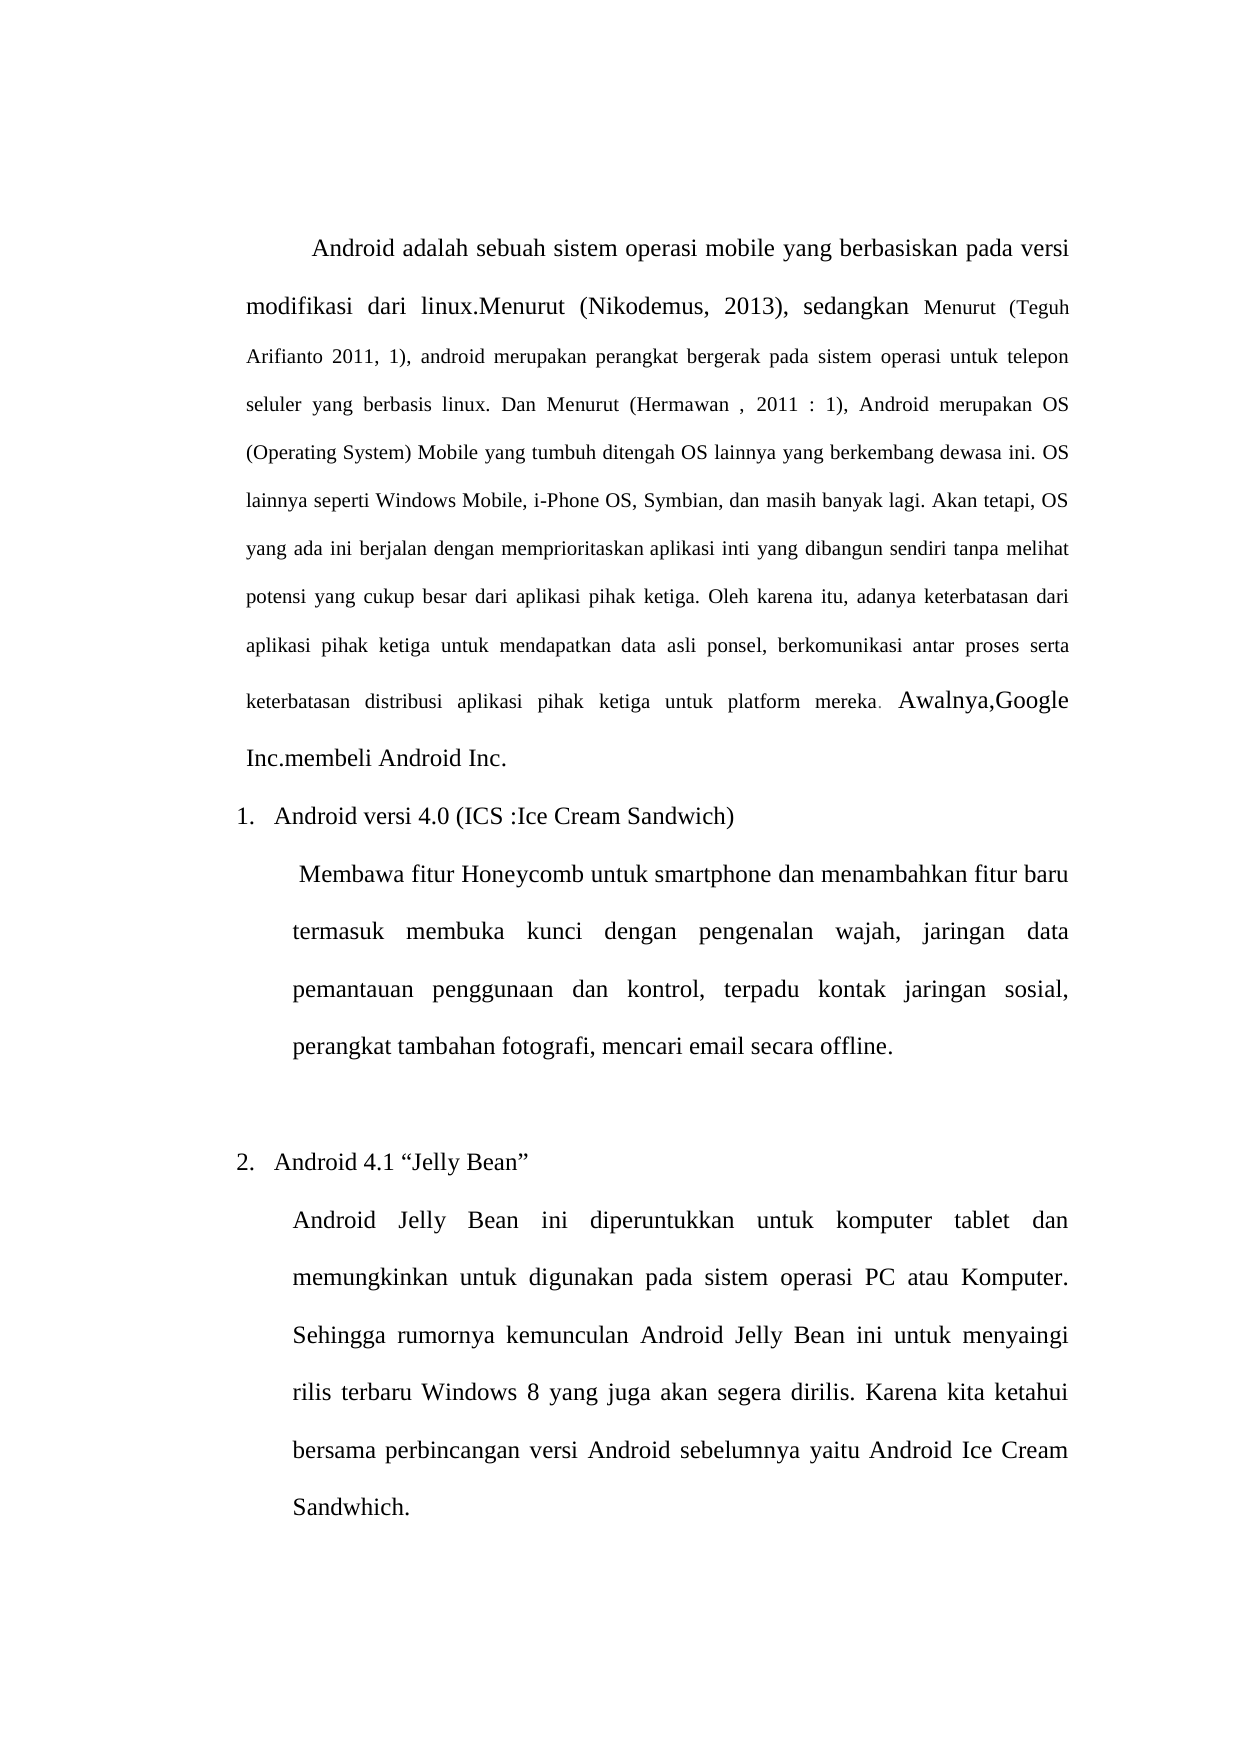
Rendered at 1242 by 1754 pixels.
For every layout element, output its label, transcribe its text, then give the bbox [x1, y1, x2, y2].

text Membawa fitur Honeycomb untuk smartphone dan menambahkan fitur baru termasuk membuka kunci dengan pengenalan wajah, jaringan data pemantauan penggunaan dan kontrol, terpadu kontak jaringan sosial, perangkat tambahan fotografi, mencari email secara offline. [292, 859, 1069, 1060]
text Android Jelly Bean ini diperuntukkan untuk komputer tablet dan memungkinkan untuk digunakan pada sistem operasi PC atau Komputer. Sehingga rumornya kemunculan Android Jelly Bean ini untuk menyaingi rilis terbaru Windows 8 yang juga akan segera dirilis. Karena kita ketahui bersama perbincangan versi Android sebelumnya yaitu Android Ice Cream Sandwhich. [292, 1205, 1069, 1521]
text 2. Android 4.1 “Jelly Bean” [236, 1147, 1077, 1176]
text Android adalah sebuah sistem operasi mobile yang berbasiskan pada versi modifikasi dari linux.Menurut (Nikodemus, 2013), sedangkan Menurut (Teguh Arifianto 2011, 1), android merupakan perangkat bergerak pada sistem operasi untuk telepon seluler yang berbasis linux. Dan Menurut (Hermawan , 2011 : 1), Android merupakan OS (Operating System) Mobile yang tumbuh ditengah OS lainnya yang berkembang dewasa ini. OS lainnya seperti Windows Mobile, i-Phone OS, Symbian, dan masih banyak lagi. Akan tetapi, OS yang ada ini berjalan dengan memprioritaskan aplikasi inti yang dibangun sendiri tanpa melihat potensi yang cukup besar dari aplikasi pihak ketiga. Oleh karena itu, adanya keterbatasan dari aplikasi pihak ketiga untuk mendapatkan data asli ponsel, berkomunikasi antar proses serta keterbatasan distribusi aplikasi pihak ketiga untuk platform mereka. Awalnya,Google Inc.membeli Android Inc. [246, 233, 1069, 772]
text 1. Android versi 4.0 (ICS :Ice Cream Sandwich) [236, 801, 1077, 830]
